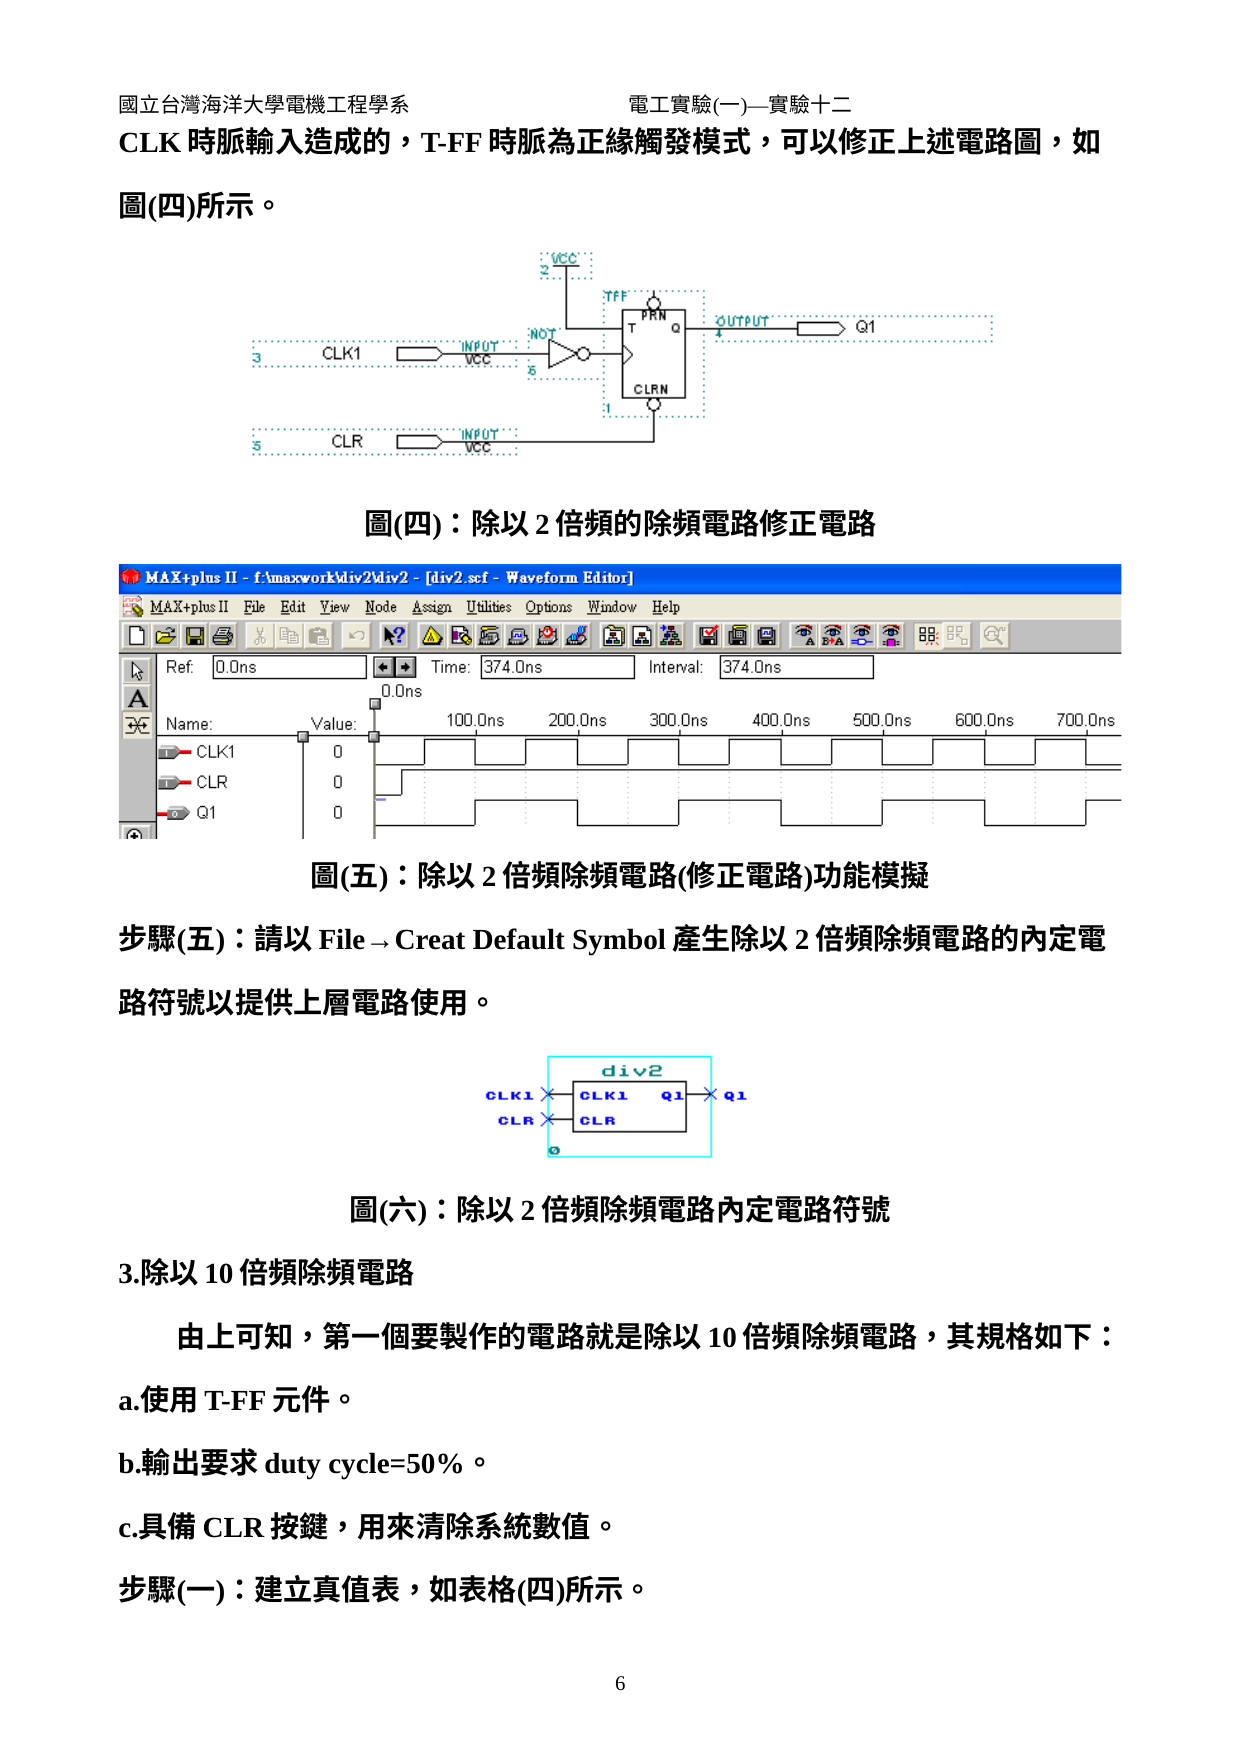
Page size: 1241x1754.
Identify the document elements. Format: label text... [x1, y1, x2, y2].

picture [118, 564, 1122, 839]
picture [231, 245, 1009, 487]
text 步驟(五)：請以File→Creat Default Symbol產生除以2倍頻除頻電路的內定電路符號以提供上層電路使用。 [118, 916, 1122, 1022]
text a.使用T-FF元件。 [118, 1377, 1122, 1419]
text c.具備CLR按鍵，用來清除系統數值。 [118, 1503, 1122, 1546]
picture [477, 1042, 764, 1172]
text 3.除以10倍頻除頻電路 [118, 1250, 1122, 1292]
text 由上可知，第一個要製作的電路就是除以10倍頻除頻電路，其規格如下： [118, 1313, 1122, 1355]
text 圖(五)：除以2倍頻除頻電路(修正電路)功能模擬 [118, 852, 1122, 895]
text b.輸出要求duty cycle=50%。 [118, 1440, 1122, 1482]
text 圖(四)：除以2倍頻的除頻電路修正電路 [118, 501, 1122, 543]
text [118, 119, 1122, 224]
text 步驟(一)：建立真值表，如表格(四)所示。 [118, 1567, 1122, 1609]
text 圖(六)：除以2倍頻除頻電路內定電路符號 [118, 1186, 1122, 1228]
